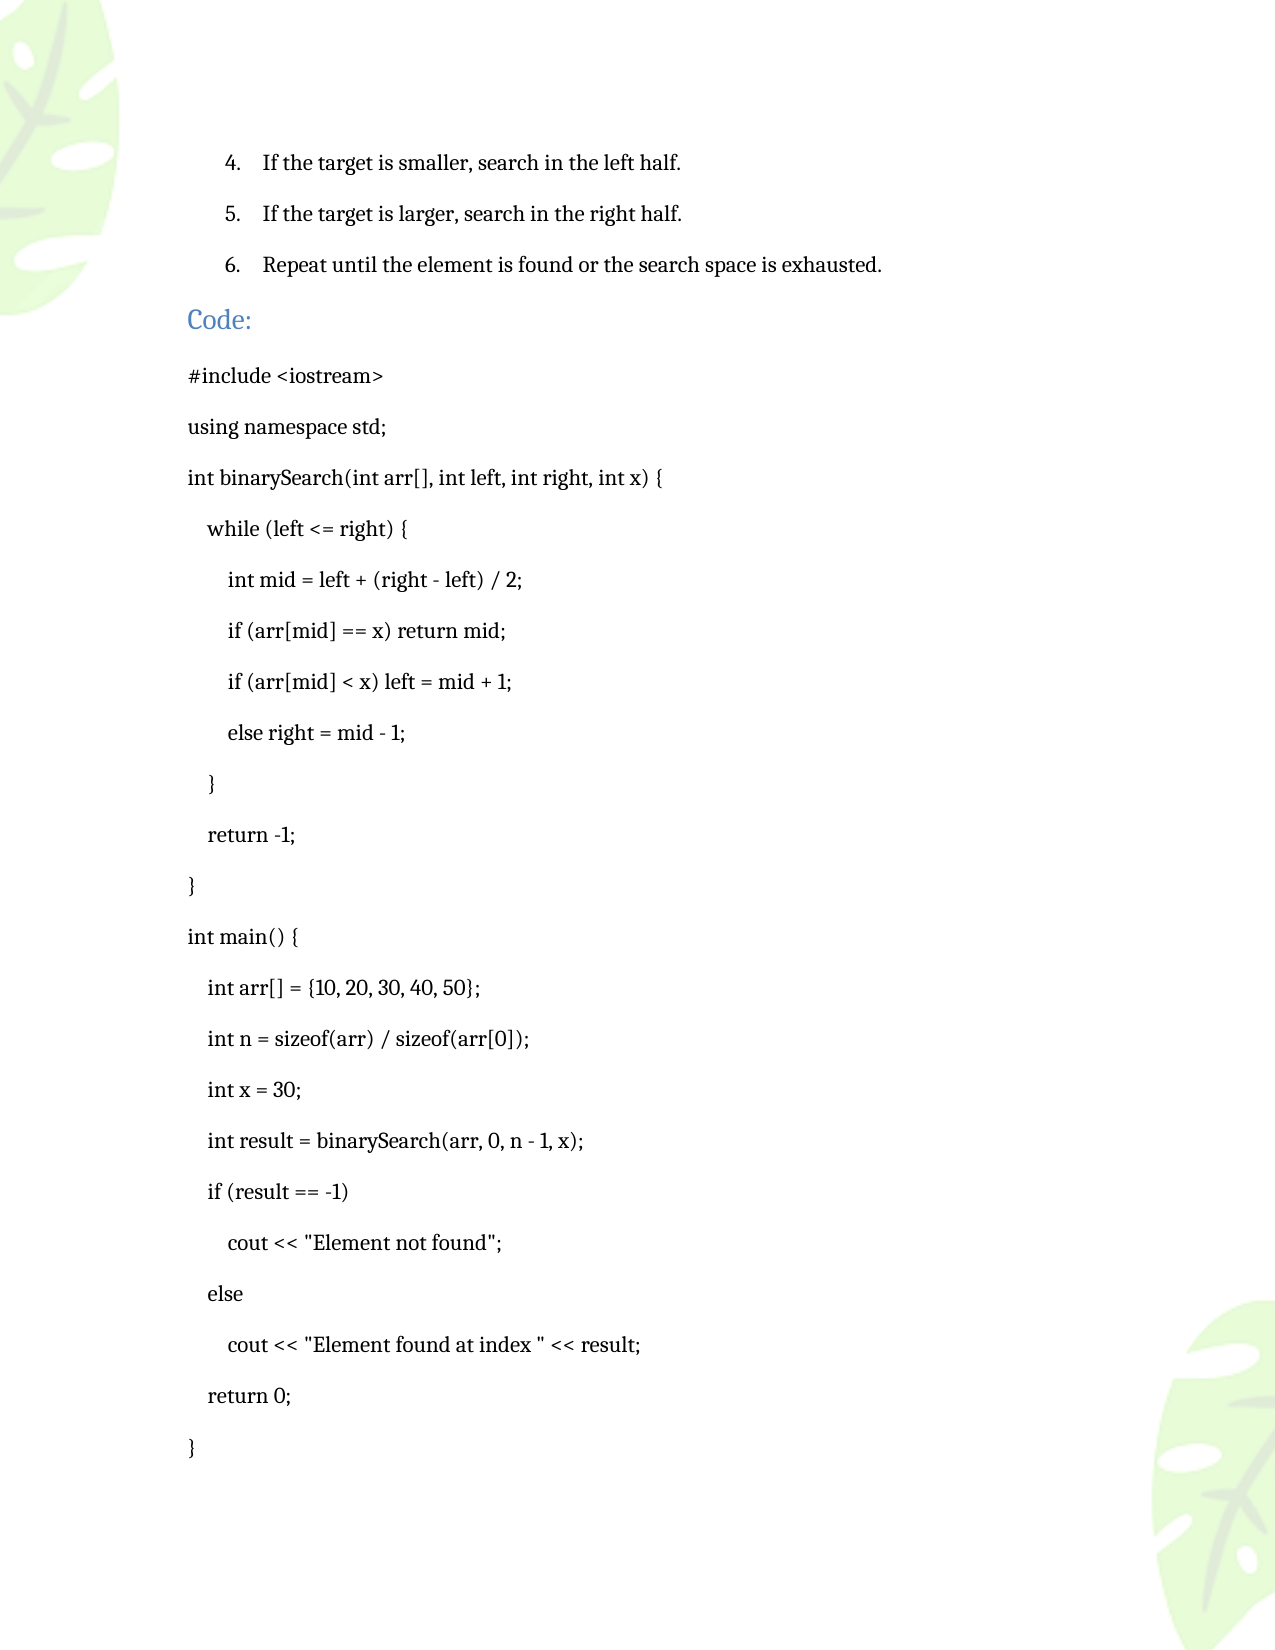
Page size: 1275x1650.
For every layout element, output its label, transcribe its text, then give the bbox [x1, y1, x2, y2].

text } [187, 1434, 1087, 1461]
text int binarySearch(int arr[], int left, int right, int x) { [187, 464, 1087, 491]
text int main() { [187, 924, 1087, 950]
text if (arr[mid] == x) return mid; [187, 618, 1087, 644]
text cout << "Element not found"; [187, 1230, 1087, 1257]
list If the target is smaller, search in the left half. [225, 150, 1087, 176]
text } [187, 873, 1087, 899]
text return -1; [187, 822, 1087, 848]
text int result = binarySearch(arr, 0, n - 1, x); [187, 1128, 1087, 1154]
text else [187, 1281, 1087, 1308]
text int mid = left + (right - left) / 2; [187, 567, 1087, 593]
text Code: [187, 303, 1087, 337]
text if (result == -1) [187, 1179, 1087, 1206]
list If the target is larger, search in the right half. [225, 201, 1087, 227]
text if (arr[mid] < x) left = mid + 1; [187, 669, 1087, 695]
text int arr[] = {10, 20, 30, 40, 50}; [187, 975, 1087, 1001]
list Repeat until the element is found or the search space is exhausted. [225, 252, 1087, 278]
text cout << "Element found at index " << result; [187, 1332, 1087, 1359]
text #include <iostream> [187, 362, 1087, 389]
text using namespace std; [187, 413, 1087, 440]
text int n = sizeof(arr) / sizeof(arr[0]); [187, 1026, 1087, 1052]
text int x = 30; [187, 1077, 1087, 1103]
text } [187, 771, 1087, 797]
text while (left <= right) { [187, 516, 1087, 542]
text else right = mid - 1; [187, 720, 1087, 746]
text return 0; [187, 1383, 1087, 1410]
